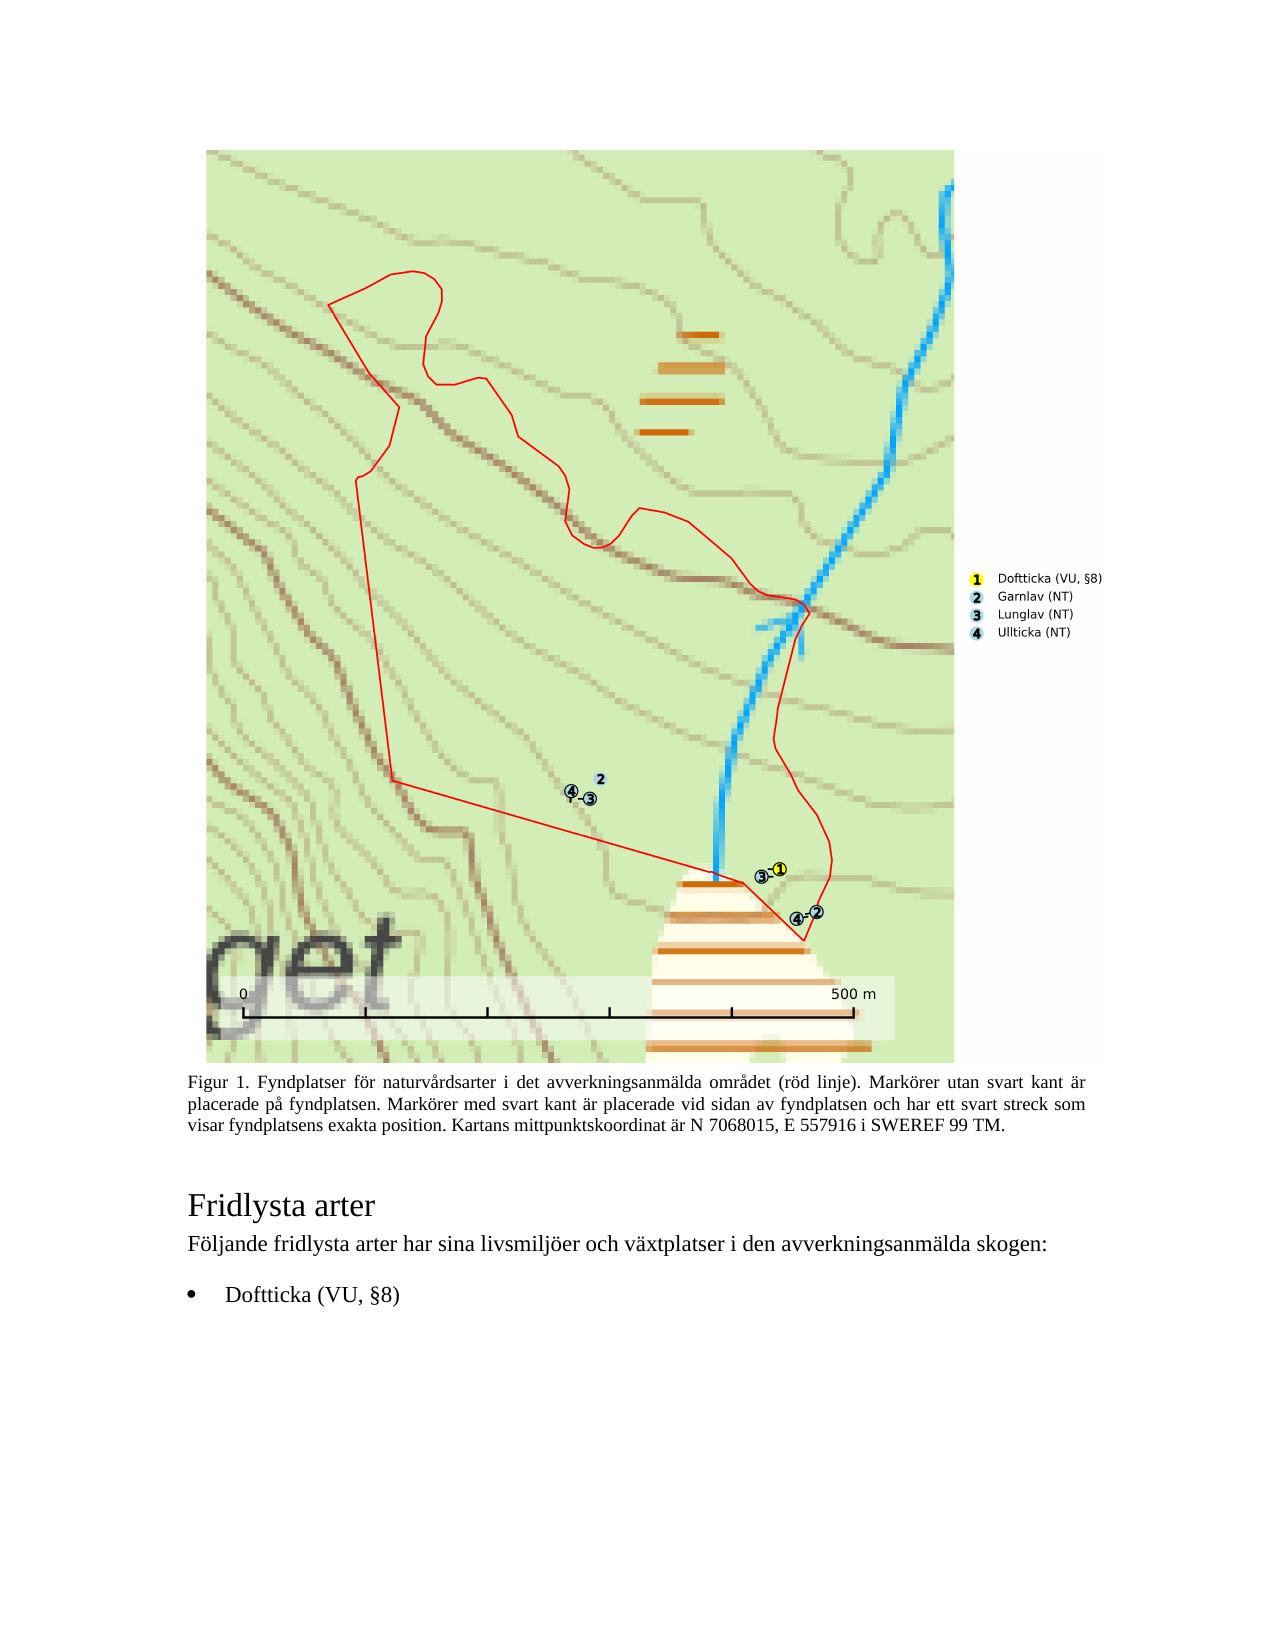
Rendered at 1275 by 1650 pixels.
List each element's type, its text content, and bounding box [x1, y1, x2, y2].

picture [206, 150, 1107, 1063]
text Följande fridlysta arter har sina livsmiljöer och växtplatser i den avverkningsanmälda skogen: [187, 1229, 1087, 1256]
subtitle Fridlysta arter [187, 1186, 1087, 1224]
text Figur 1. Fyndplatser för naturvårdsarter i det avverkningsanmälda området (röd linje). Markörer utan svart kant är placerade på fyndplatsen. Markörer med svart kant är placerade vid sidan av fyndplatsen och har ett svart streck som visar fyndplatsens exakta position. Kartans mittpunktskoordinat är N 7068015, E 557916 i SWEREF 99 TM. [187, 1071, 1087, 1136]
list Doftticka (VU, §8) [187, 1281, 1087, 1307]
